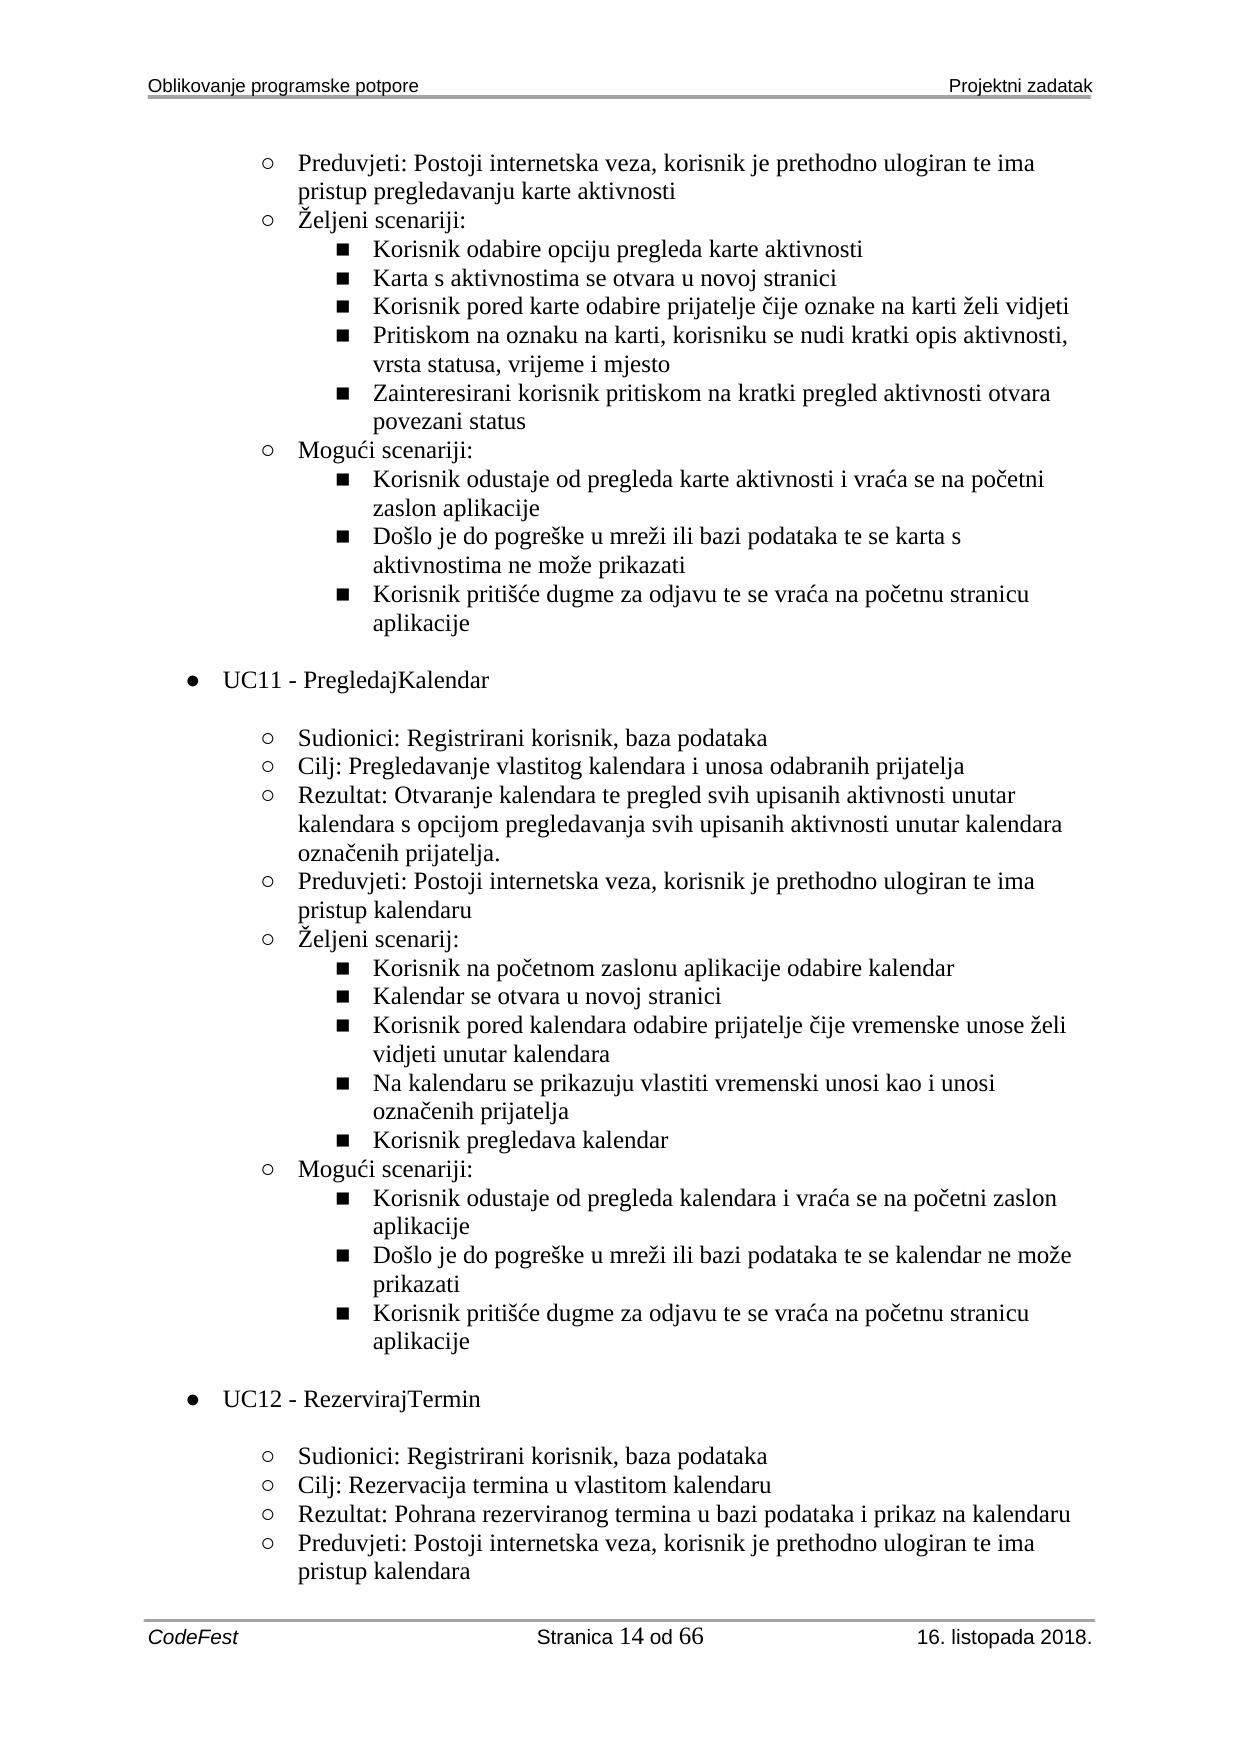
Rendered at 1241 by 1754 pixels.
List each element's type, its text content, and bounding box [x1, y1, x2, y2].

list Korisnik odustaje od pregleda karte aktivnosti i vraća se na početni zaslon aplikacije [335, 464, 1093, 521]
list Mogući scenariji: [260, 435, 1093, 464]
list Došlo je do pogreške u mreži ili bazi podataka te se kalendar ne može prikazati [335, 1240, 1093, 1298]
list Korisnik na početnom zaslonu aplikacije odabire kalendar [335, 953, 1093, 981]
list Preduvjeti: Postoji internetska veza, korisnik je prethodno ulogiran te ima pristup kalendaru [260, 866, 1093, 924]
list Korisnik pored kalendara odabire prijatelje čije vremenske unose želi vidjeti unutar kalendara [335, 1010, 1093, 1068]
list Korisnik pritišće dugme za odjavu te se vraća na početnu stranicu aplikacije [335, 579, 1093, 636]
list Željeni scenariji: [260, 205, 1093, 234]
list Rezultat: Pohrana rezerviranog termina u bazi podataka i prikaz na kalendaru [260, 1499, 1093, 1528]
list Korisnik pregledava kalendar [335, 1125, 1093, 1154]
list Kalendar se otvara u novoj stranici [335, 981, 1093, 1010]
list Korisnik odustaje od pregleda kalendara i vraća se na početni zaslon aplikacije [335, 1183, 1093, 1240]
list Na kalendaru se prikazuju vlastiti vremenski unosi kao i unosi označenih prijatelja [335, 1068, 1093, 1125]
list Sudionici: Registrirani korisnik, baza podataka [260, 1441, 1093, 1470]
list Rezultat: Otvaranje kalendara te pregled svih upisanih aktivnosti unutar kalendara s opcijom pregledavanja svih upisanih aktivnosti unutar kalendara označenih prijatelja. [260, 780, 1093, 866]
list UC12 - RezervirajTermin [185, 1384, 1093, 1413]
list Preduvjeti: Postoji internetska veza, korisnik je prethodno ulogiran te ima pristup pregledavanju karte aktivnosti [260, 148, 1093, 205]
list Sudionici: Registrirani korisnik, baza podataka [260, 723, 1093, 751]
picture [147, 95, 1092, 99]
list Korisnik odabire opciju pregleda karte aktivnosti [335, 234, 1093, 263]
list Pritiskom na oznaku na karti, korisniku se nudi kratki opis aktivnosti, vrsta statusa, vrijeme i mjesto [335, 320, 1093, 378]
list Došlo je do pogreške u mreži ili bazi podataka te se karta s aktivnostima ne može prikazati [335, 521, 1093, 579]
list UC11 - PregledajKalendar [185, 665, 1093, 694]
list Preduvjeti: Postoji internetska veza, korisnik je prethodno ulogiran te ima pristup kalendara [260, 1528, 1093, 1585]
list Zainteresirani korisnik pritiskom na kratki pregled aktivnosti otvara povezani status [335, 378, 1093, 435]
list Mogući scenariji: [260, 1154, 1093, 1183]
list Korisnik pritišće dugme za odjavu te se vraća na početnu stranicu aplikacije [335, 1298, 1093, 1355]
list Karta s aktivnostima se otvara u novoj stranici [335, 263, 1093, 291]
list Željeni scenarij: [260, 924, 1093, 953]
list Korisnik pored karte odabire prijatelje čije oznake na karti želi vidjeti [335, 291, 1093, 320]
list Cilj: Pregledavanje vlastitog kalendara i unosa odabranih prijatelja [260, 751, 1093, 780]
list Cilj: Rezervacija termina u vlastitom kalendaru [260, 1470, 1093, 1499]
